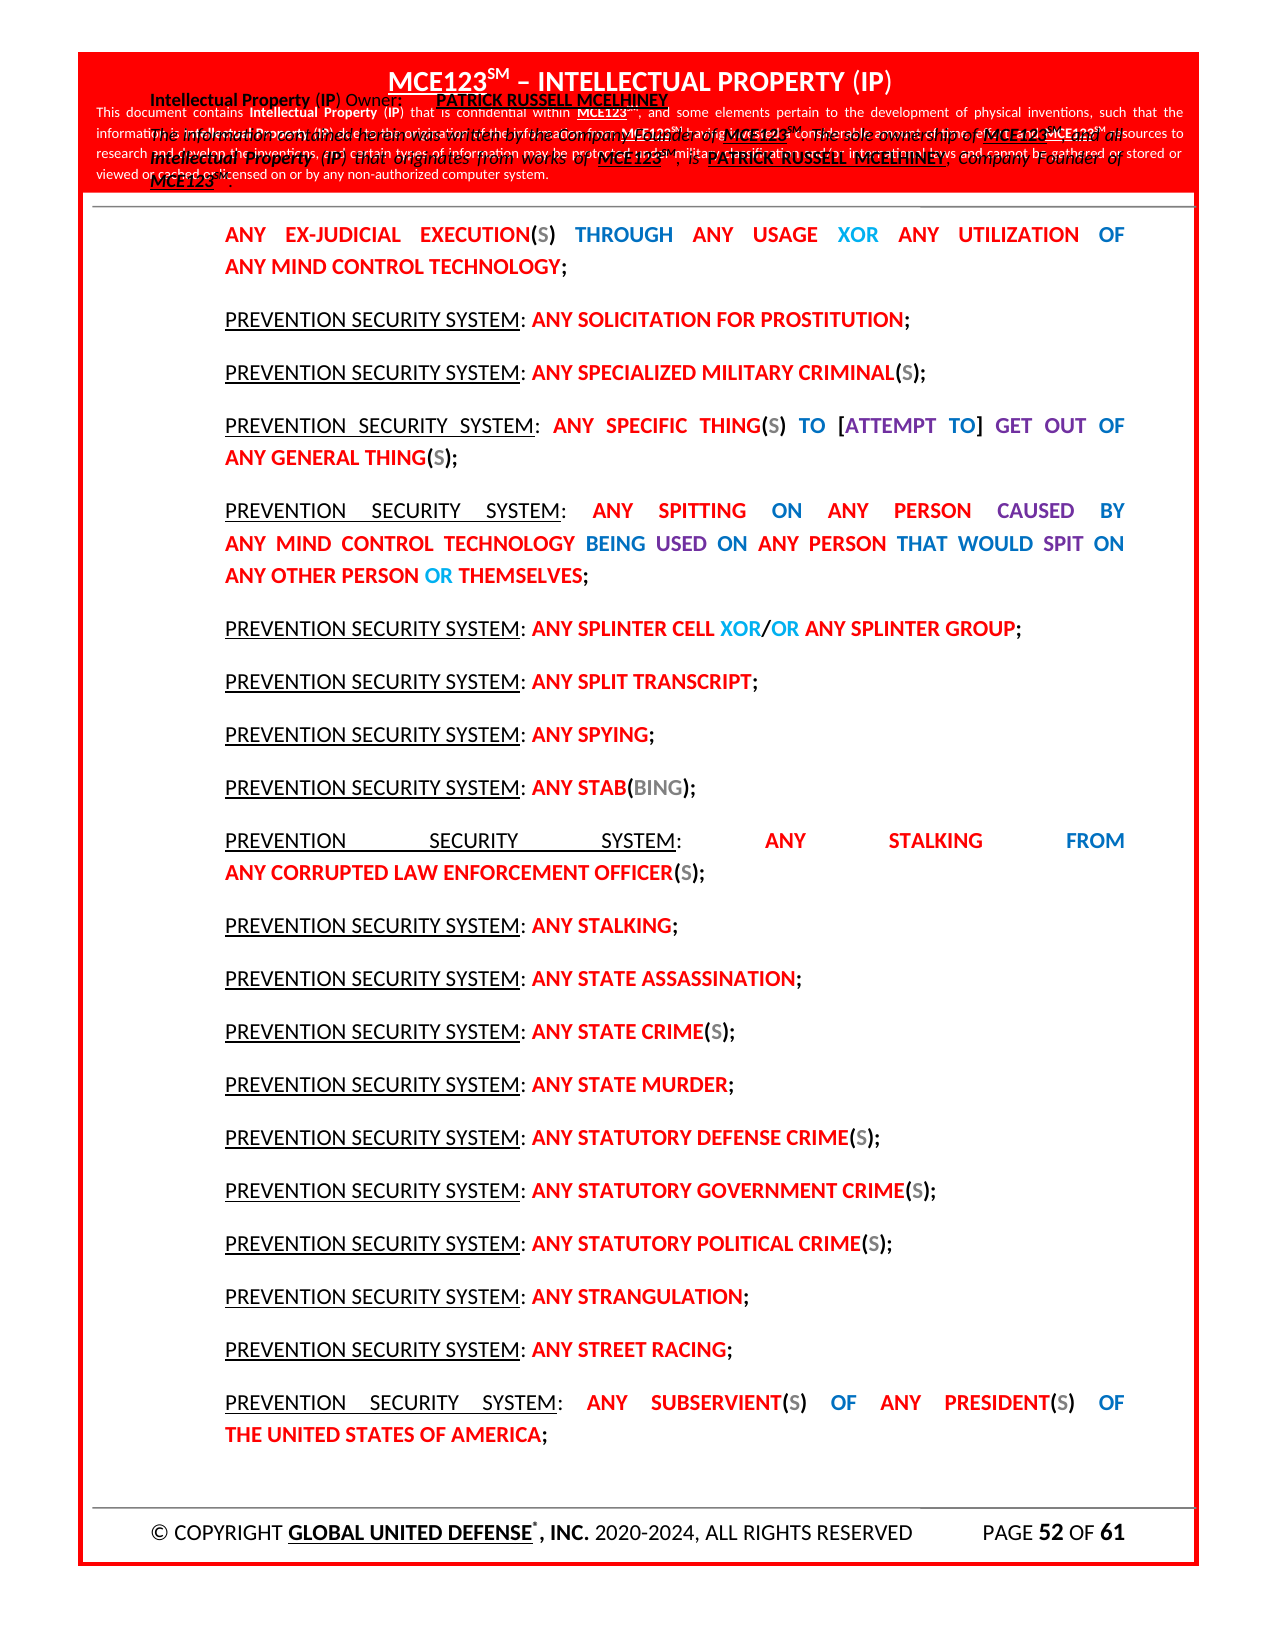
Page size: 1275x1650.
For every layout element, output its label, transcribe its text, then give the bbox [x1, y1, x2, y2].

text PREVENTION SECURITY SYSTEM: ANY STALKING FROM ANY CORRUPTED LAW ENFORCEMENT OFFICER(S); [225, 826, 1125, 886]
text PREVENTION SECURITY SYSTEM: ANY STATE CRIME(S); [225, 1017, 1125, 1045]
text PREVENTION SECURITY SYSTEM: ANY SOLICITATION FOR PROSTITUTION; [225, 305, 1125, 333]
text PREVENTION SECURITY SYSTEM: ANY SPLINTER CELL XOR/OR ANY SPLINTER GROUP; [225, 614, 1125, 642]
text PREVENTION SECURITY SYSTEM: ANY STALKING; [225, 911, 1125, 939]
text PREVENTION SECURITY SYSTEM: ANY STATUTORY GOVERNMENT CRIME(S); [225, 1176, 1125, 1204]
text PREVENTION SECURITY SYSTEM: ANY SPECIALIZED MILITARY CRIMINAL(S); [225, 358, 1125, 386]
text PREVENTION SECURITY SYSTEM: ANY STATUTORY POLITICAL CRIME(S); [225, 1229, 1125, 1257]
text PREVENTION SECURITY SYSTEM: ANY STATE MURDER; [225, 1070, 1125, 1098]
text PREVENTION SECURITY SYSTEM: ANY STREET RACING; [225, 1335, 1125, 1363]
text PREVENTION SECURITY SYSTEM: ANY SPYING; [225, 720, 1125, 748]
text PREVENTION SECURITY SYSTEM: ANY SPITTING ON ANY PERSON CAUSED BY ANY MIND CONTROL TECHNOLOGY BEING USED ON ANY PERSON THAT WOULD SPIT ON ANY OTHER PERSON OR THEMSELVES; [225, 497, 1125, 589]
text PREVENTION SECURITY SYSTEM: ANY STAB(BING); [225, 773, 1125, 801]
text PREVENTION SECURITY SYSTEM: ANY SUBSERVIENT(S) OF ANY PRESIDENT(S) OF THE UNITED STATES OF AMERICA; [225, 1388, 1125, 1449]
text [225, 220, 1125, 280]
text PREVENTION SECURITY SYSTEM: ANY SPECIFIC THING(S) TO [ATTEMPT TO] GET OUT OF ANY GENERAL THING(S); [225, 411, 1125, 472]
text PREVENTION SECURITY SYSTEM: ANY STATUTORY DEFENSE CRIME(S); [225, 1123, 1125, 1151]
text PREVENTION SECURITY SYSTEM: ANY SPLIT TRANSCRIPT; [225, 667, 1125, 695]
text PREVENTION SECURITY SYSTEM: ANY STRANGULATION; [225, 1282, 1125, 1310]
text PREVENTION SECURITY SYSTEM: ANY STATE ASSASSINATION; [225, 964, 1125, 992]
